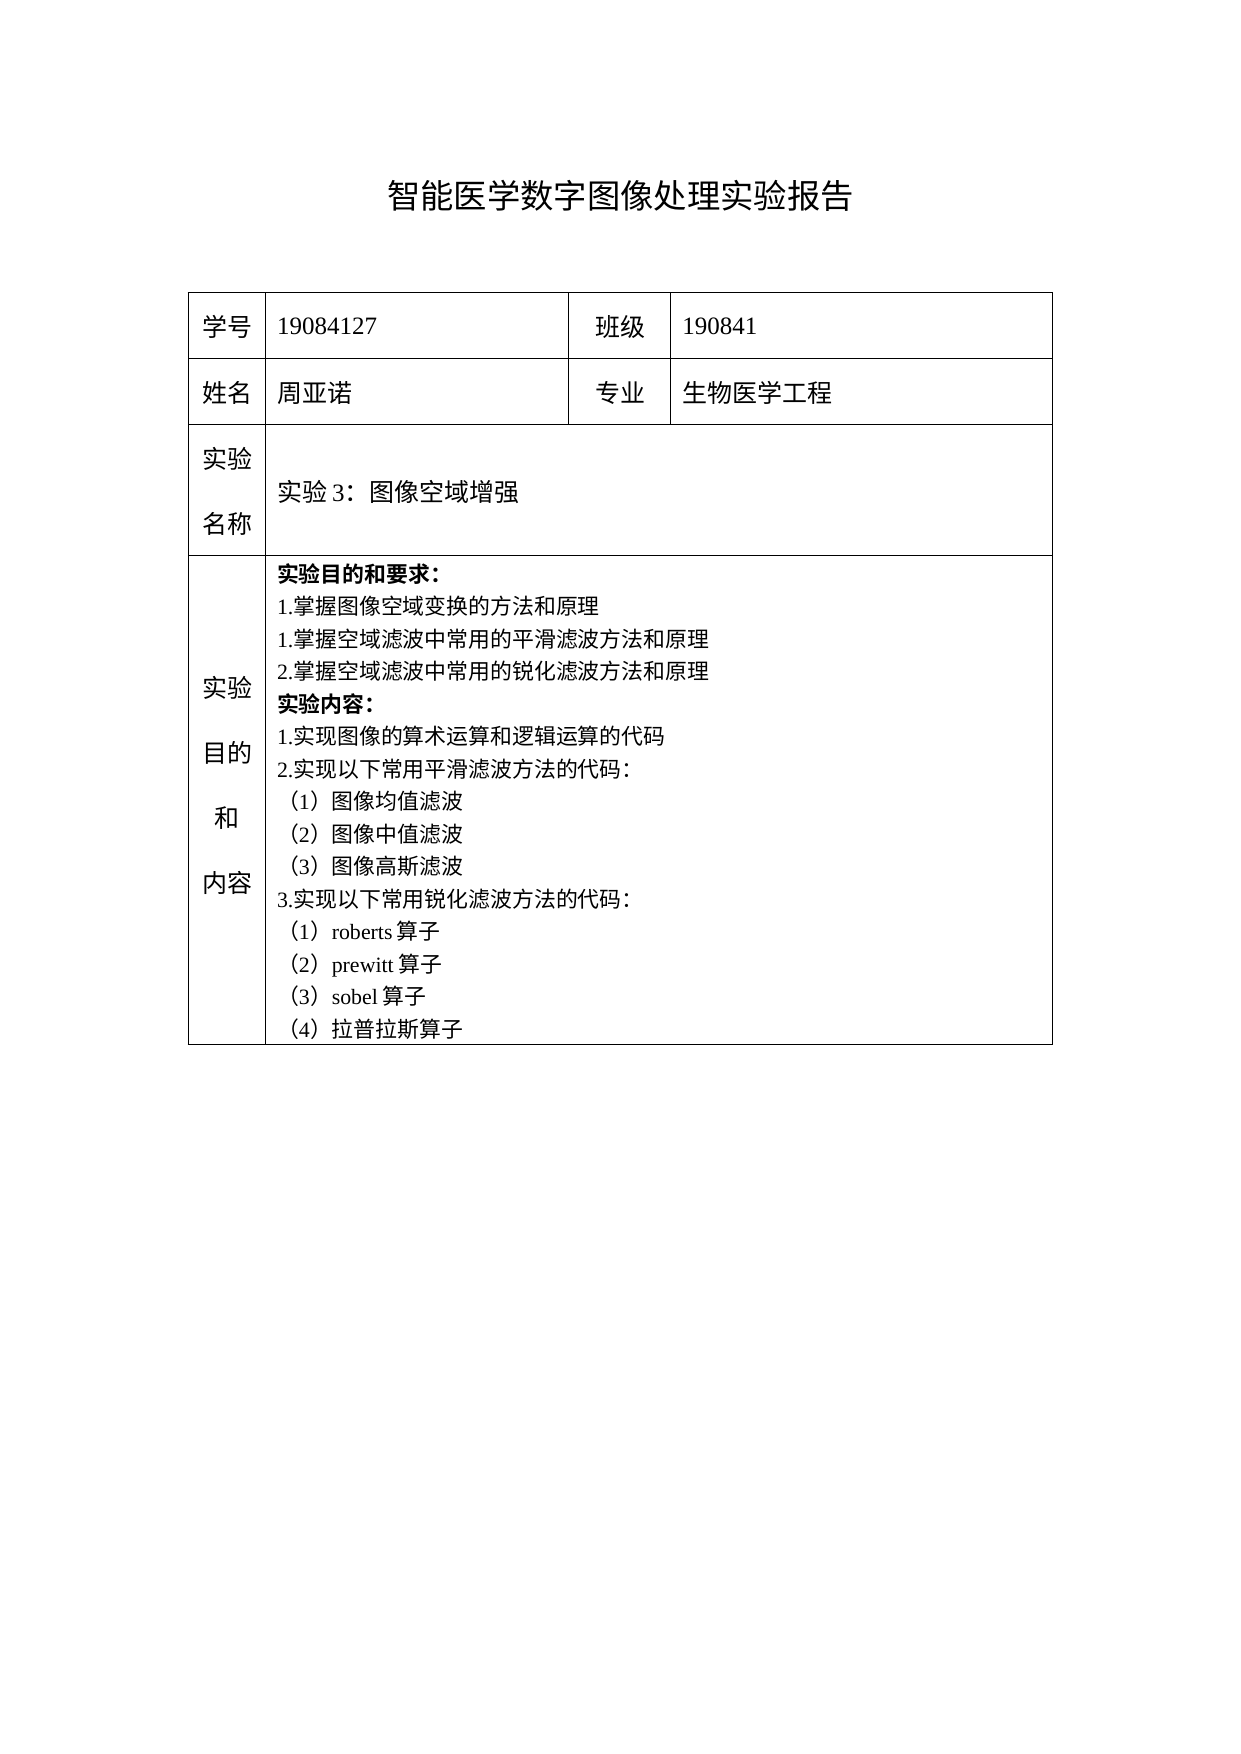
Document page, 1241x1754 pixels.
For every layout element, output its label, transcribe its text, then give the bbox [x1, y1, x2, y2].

table_cell 实验 目的 和 内容 [189, 556, 265, 1044]
table_cell 姓名 [189, 359, 265, 424]
table_header 班级 [569, 293, 670, 358]
table_cell 实验 名称 [189, 425, 265, 555]
table_header 19084127 [266, 293, 568, 358]
table_cell 生物医学工程 [671, 359, 1052, 424]
table_cell 实验3：图像空域增强 [266, 425, 1052, 555]
table_header 190841 [671, 293, 1052, 358]
text 智能医学数字图像处理实验报告 [187, 162, 1053, 227]
table_header 学号 [189, 293, 265, 358]
table_cell 周亚诺 [266, 359, 568, 424]
table_cell 专业 [569, 359, 670, 424]
table_cell 实验目的和要求： 1.掌握图像空域变换的⽅法和原理 1.掌握空域滤波中常用的平滑滤波⽅法和原理 2.掌握空域滤波中常用的锐化滤波⽅法和原理 实验内容： 1.实现图像的算术运算和逻辑运算的代码 2.实现以下常用平滑滤波⽅法的代码： （1）图像均值滤波 （2）图像中值滤波 （3）图像⾼斯滤波 3.实现以下常⽤锐化滤波⽅法的代码： （1）roberts算⼦ （2）prewitt算⼦ （3）sobel算⼦ （4）拉普拉斯算⼦ [266, 556, 1052, 1044]
